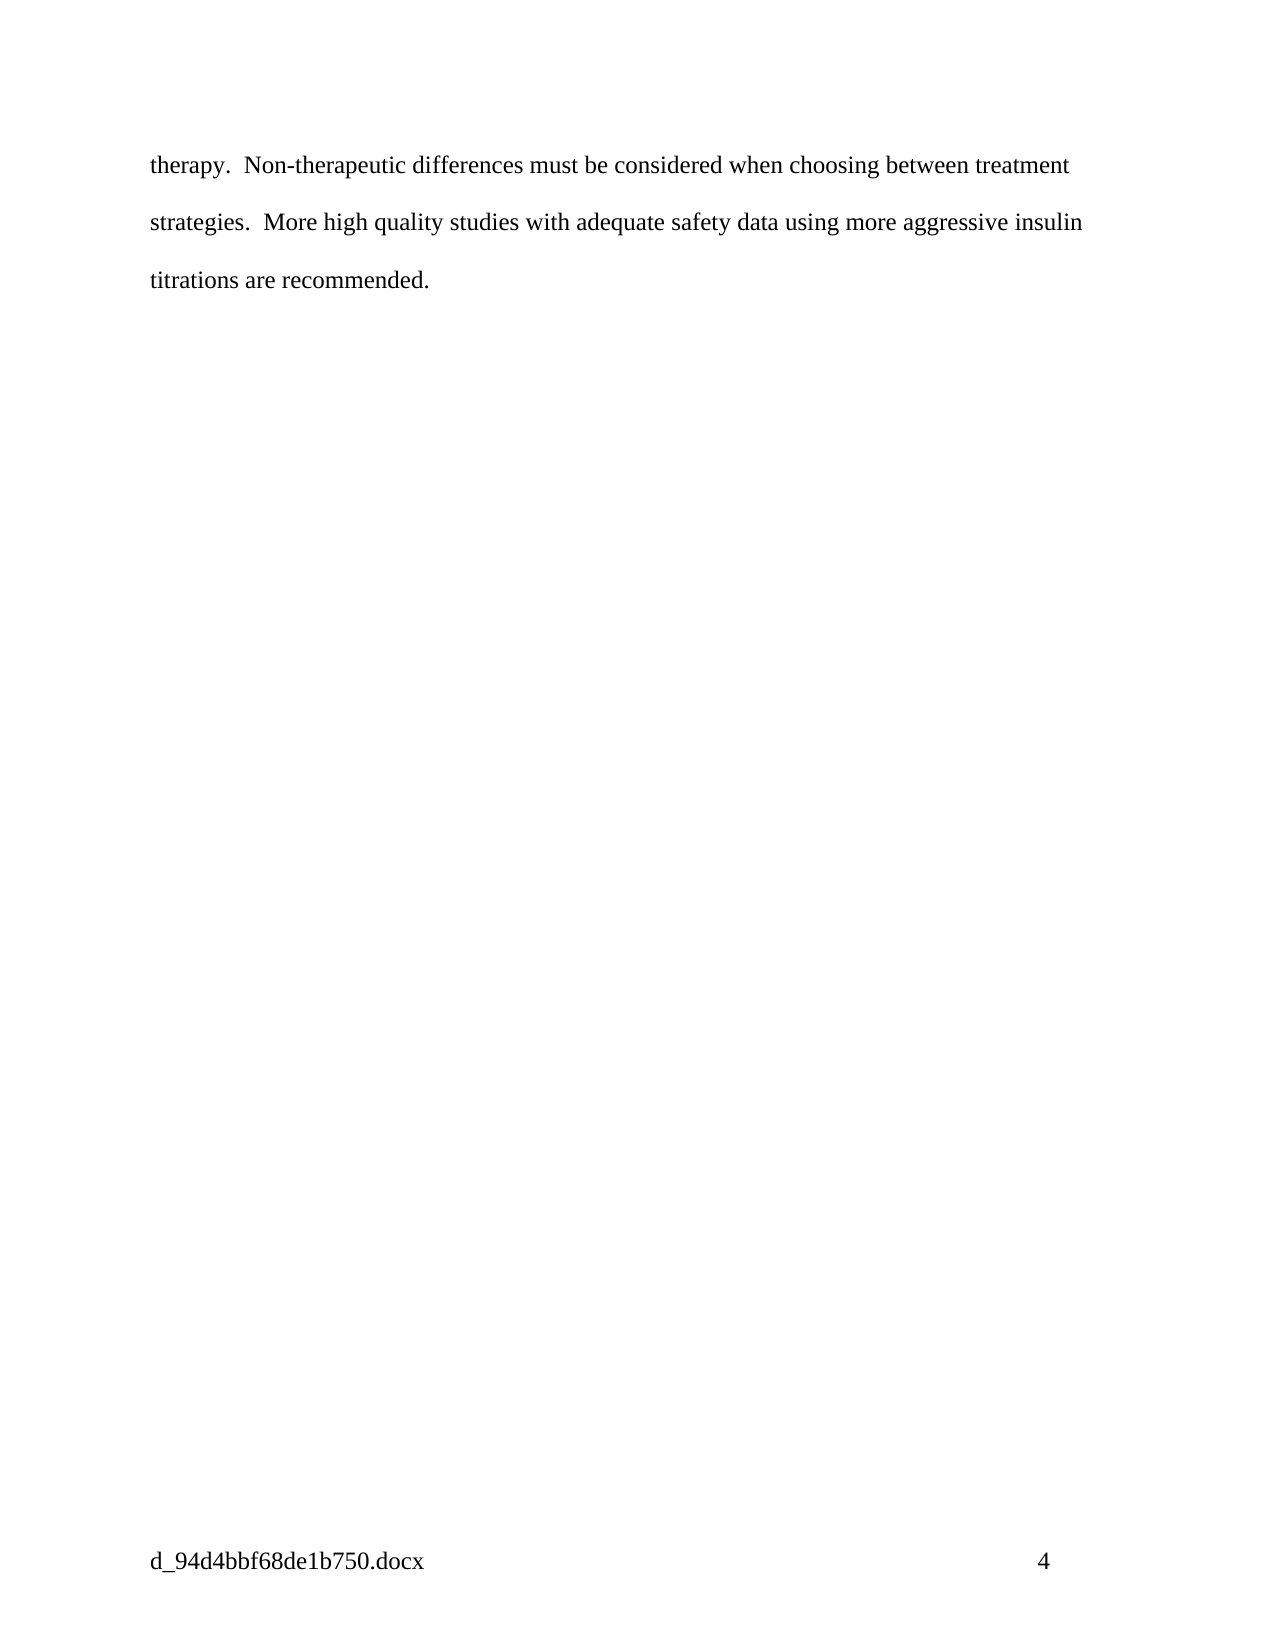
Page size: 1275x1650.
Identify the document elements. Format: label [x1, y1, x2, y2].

text [150, 150, 1125, 294]
